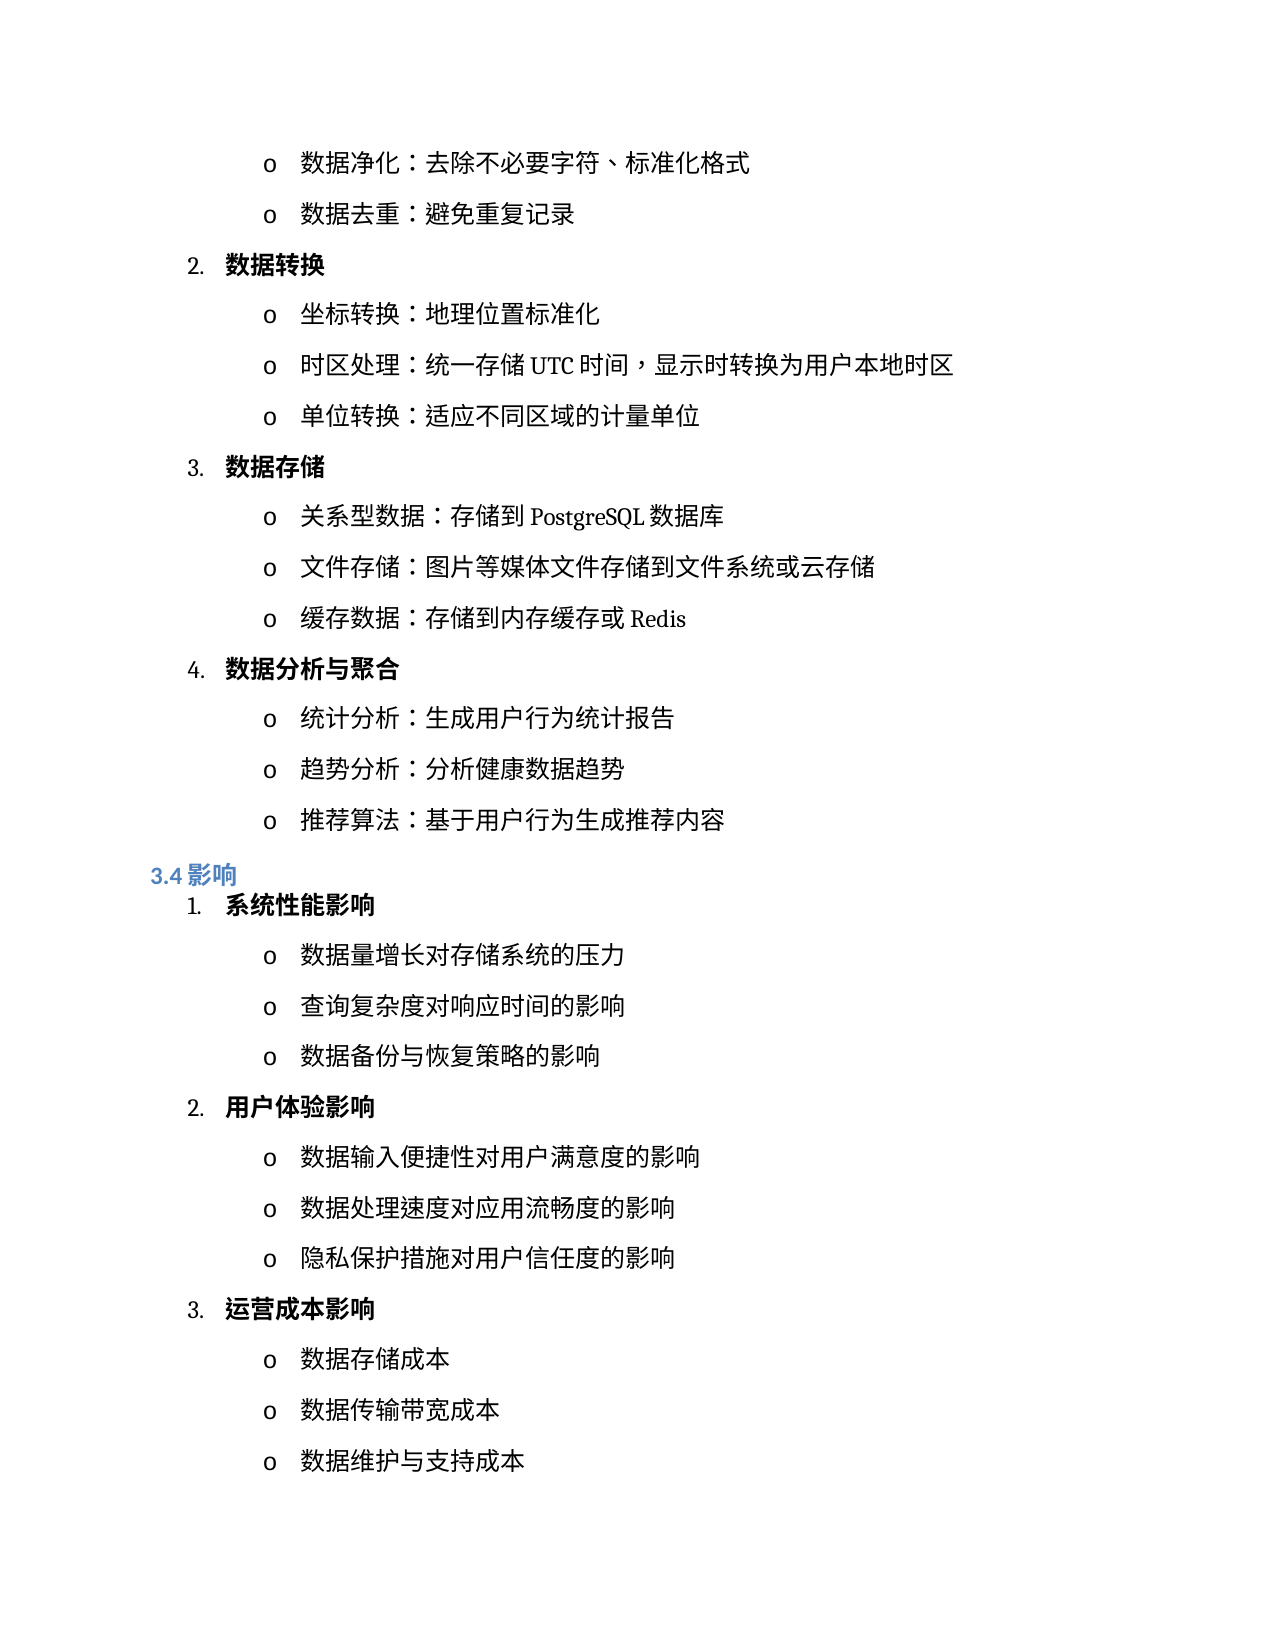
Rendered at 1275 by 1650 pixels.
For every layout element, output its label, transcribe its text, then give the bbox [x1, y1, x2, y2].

list 数据维护与支持成本 [262, 1447, 1125, 1477]
list 统计分析：生成用户行为统计报告 [262, 705, 1125, 735]
list 数据传输带宽成本 [262, 1397, 1125, 1427]
list 趋势分析：分析健康数据趋势 [262, 756, 1125, 786]
list 数据分析与聚合 [187, 656, 1125, 684]
list 数据量增长对存储系统的压力 [262, 942, 1125, 972]
list 时区处理：统一存储UTC时间，显示时转换为用户本地时区 [262, 352, 1125, 382]
list 数据去重：避免重复记录 [262, 201, 1125, 231]
list 缓存数据：存储到内存缓存或Redis [262, 605, 1125, 635]
subtitle 3.4 影响 [150, 858, 1125, 892]
list 推荐算法：基于用户行为生成推荐内容 [262, 807, 1125, 837]
list 数据输入便捷性对用户满意度的影响 [262, 1144, 1125, 1174]
list 坐标转换：地理位置标准化 [262, 301, 1125, 331]
list 数据净化：去除不必要字符、标准化格式 [262, 150, 1125, 180]
list 运营成本影响 [187, 1296, 1125, 1325]
list 数据转换 [187, 252, 1125, 280]
list 数据存储 [187, 454, 1125, 482]
list 用户体验影响 [187, 1094, 1125, 1123]
list 隐私保护措施对用户信任度的影响 [262, 1245, 1125, 1275]
list 文件存储：图片等媒体文件存储到文件系统或云存储 [262, 554, 1125, 584]
list 查询复杂度对响应时间的影响 [262, 992, 1125, 1022]
list 单位转换：适应不同区域的计量单位 [262, 403, 1125, 433]
list 关系型数据：存储到PostgreSQL数据库 [262, 503, 1125, 533]
list 数据存储成本 [262, 1346, 1125, 1376]
list 数据处理速度对应用流畅度的影响 [262, 1194, 1125, 1224]
list 数据备份与恢复策略的影响 [262, 1043, 1125, 1073]
list 系统性能影响 [187, 892, 1125, 921]
